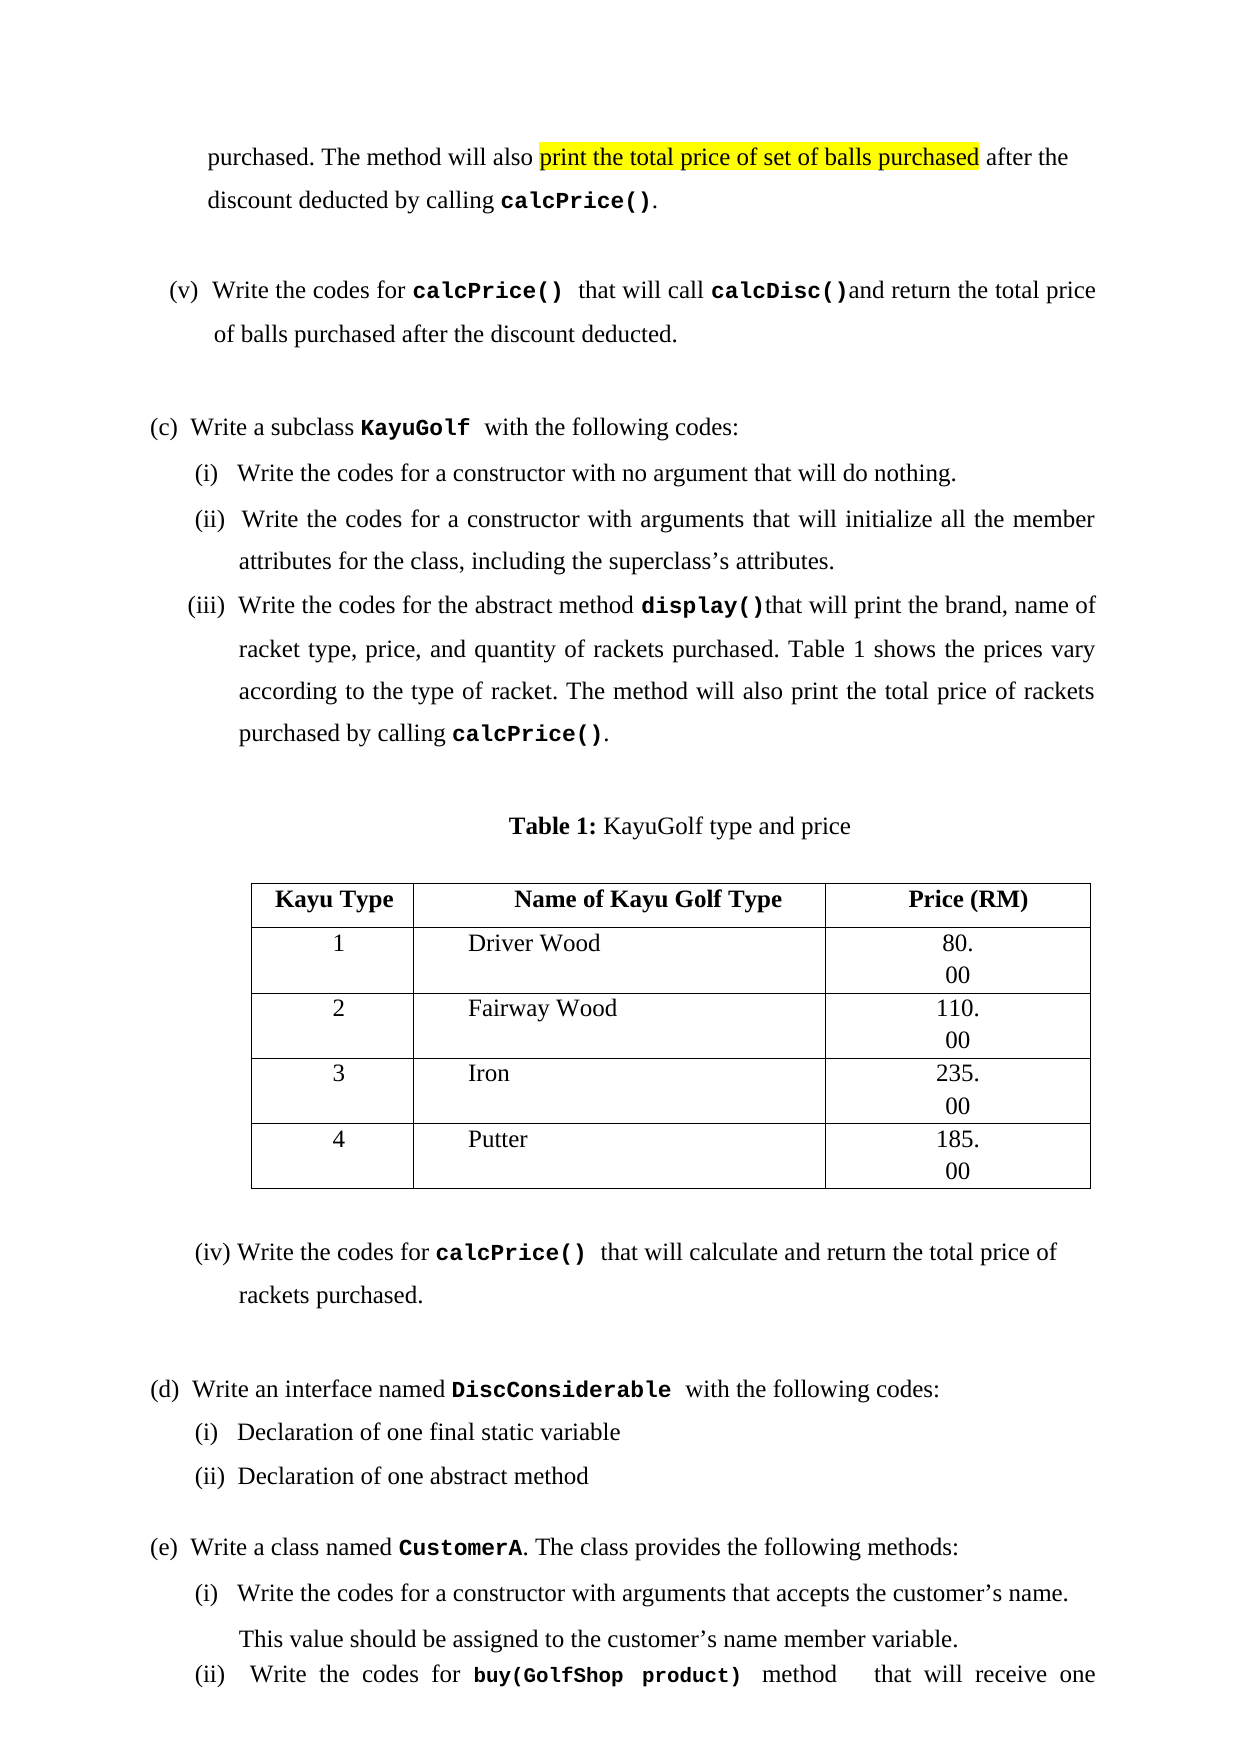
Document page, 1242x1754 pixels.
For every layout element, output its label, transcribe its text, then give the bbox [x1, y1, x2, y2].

text This value should be assigned to the customer’s name member variable. [239, 1624, 1104, 1653]
table_cell Driver Wood [414, 928, 825, 992]
table_cell 3 [252, 1059, 413, 1123]
text (ii) Declaration of one abstract method [194, 1461, 1104, 1490]
table_cell Putter [414, 1124, 825, 1188]
table_header Kayu Type [252, 884, 413, 927]
table_cell 235.00 [826, 1059, 1090, 1123]
table_cell 185.00 [826, 1124, 1090, 1188]
table_cell 1 [252, 928, 413, 992]
text (c) Write a subclass KayuGolf with the following codes: [150, 412, 1104, 442]
text (iii) Write the codes for the abstract method display()that will print the brand, name of racket type, price, and quantity of rackets purchased. Table 1 shows the prices vary according to the type of racket. The method will also print the total price of rackets purchased by calling calcPrice(). [187, 590, 1097, 748]
table_cell Fairway Wood [414, 994, 825, 1057]
table_header Name of Kayu Golf Type [414, 884, 825, 927]
table_cell 4 [252, 1124, 413, 1188]
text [194, 1659, 1096, 1688]
text (d) Write an interface named DiscConsiderable with the following codes: (i) Declaration of one final static variable [150, 1374, 941, 1446]
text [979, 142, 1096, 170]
text (i) Write the codes for a constructor with arguments that accepts the customer’s name. [194, 1578, 1104, 1607]
text discount deducted by calling calcPrice(). [207, 185, 1104, 215]
text Table 1: KayuGolf type and price [509, 811, 1104, 840]
text (e) Write a class named CustomerA. The class provides the following methods: [150, 1532, 1104, 1563]
table_cell 80.00 [826, 928, 1090, 992]
table_cell Iron [414, 1059, 825, 1123]
table_header Price (RM) [826, 884, 1090, 927]
text (i) Write the codes for a constructor with no argument that will do nothing. [194, 458, 1104, 487]
table_cell 110.00 [826, 994, 1090, 1057]
text (v) Write the codes for calcPrice() that will call calcDisc()and return the total price of balls purchased after the discount deducted. [169, 276, 1096, 347]
text (iv) Write the codes for calcPrice() that will calculate and return the total price of rackets purchased. [194, 1237, 1096, 1309]
table_cell 2 [252, 994, 413, 1057]
